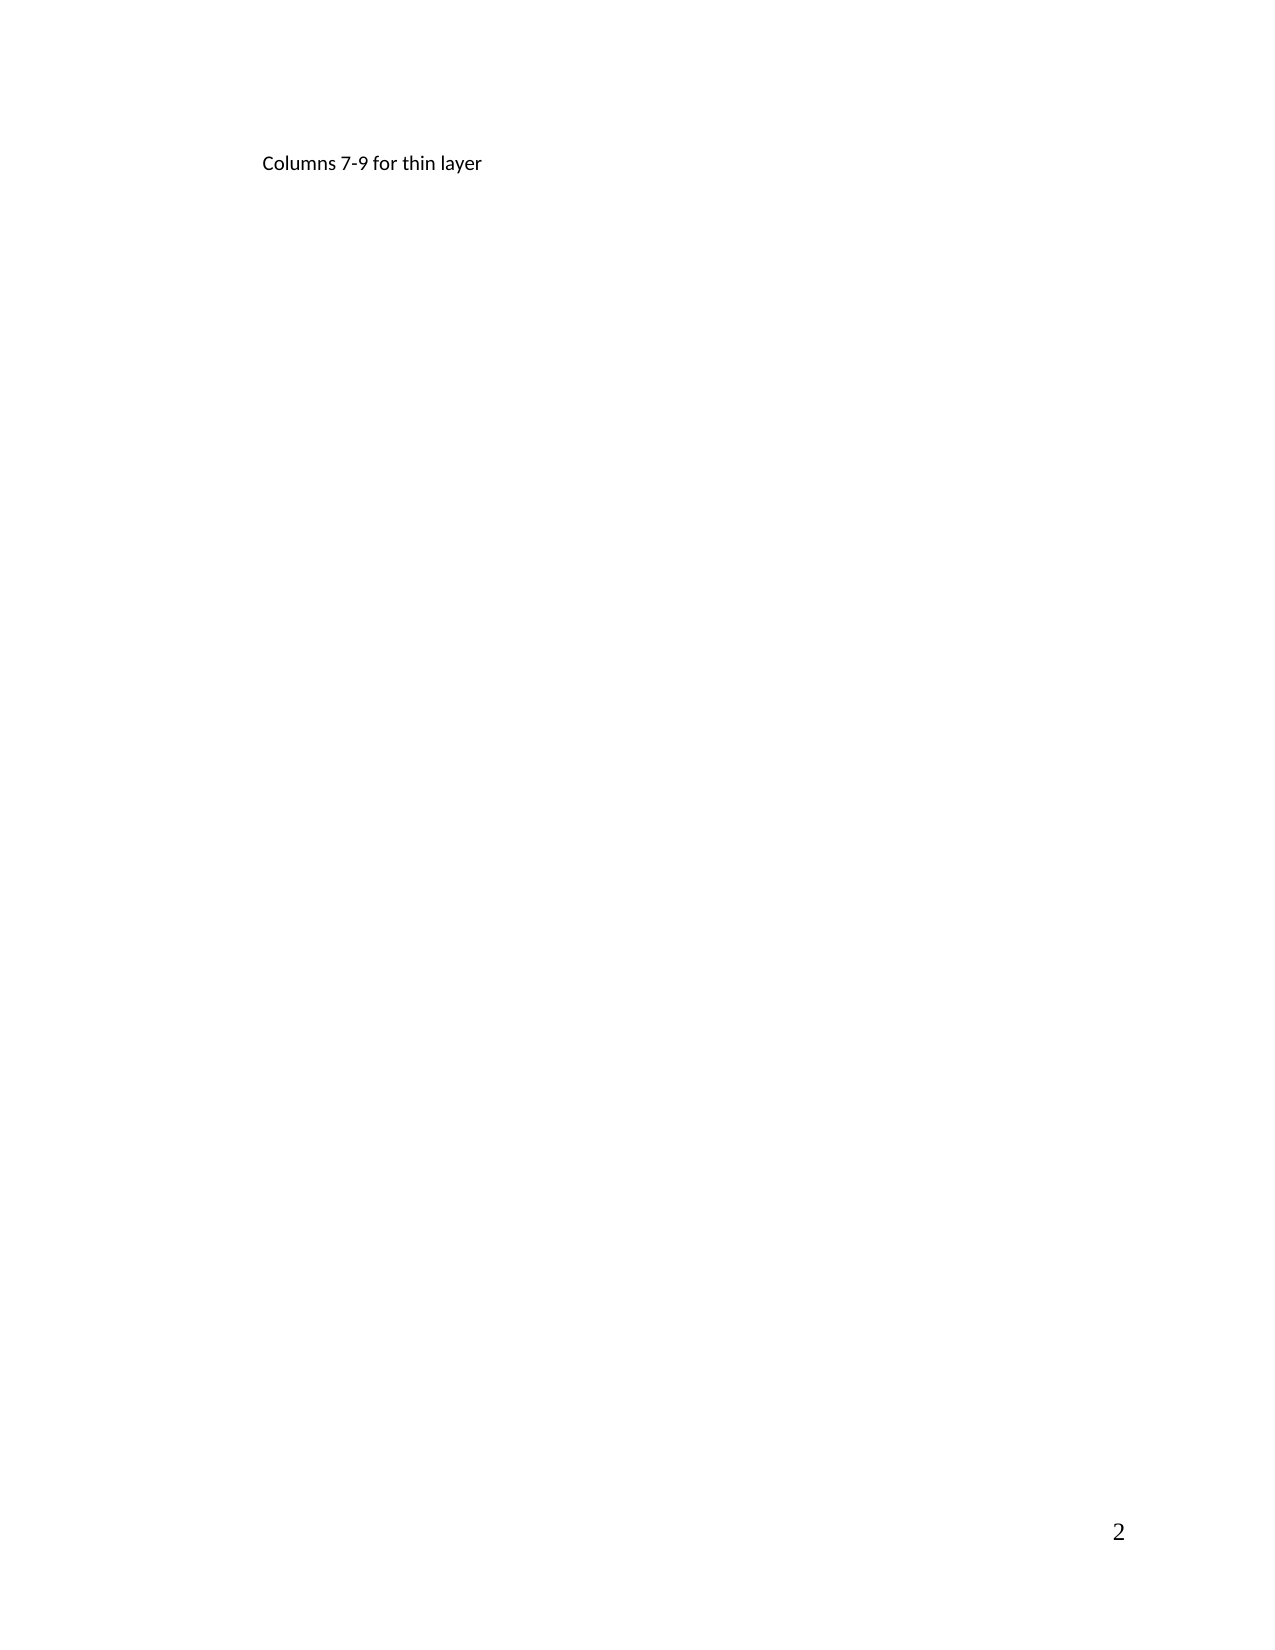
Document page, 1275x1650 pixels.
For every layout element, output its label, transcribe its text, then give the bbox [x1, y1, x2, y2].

text Columns 7-9 for thin layer [234, 150, 1125, 175]
